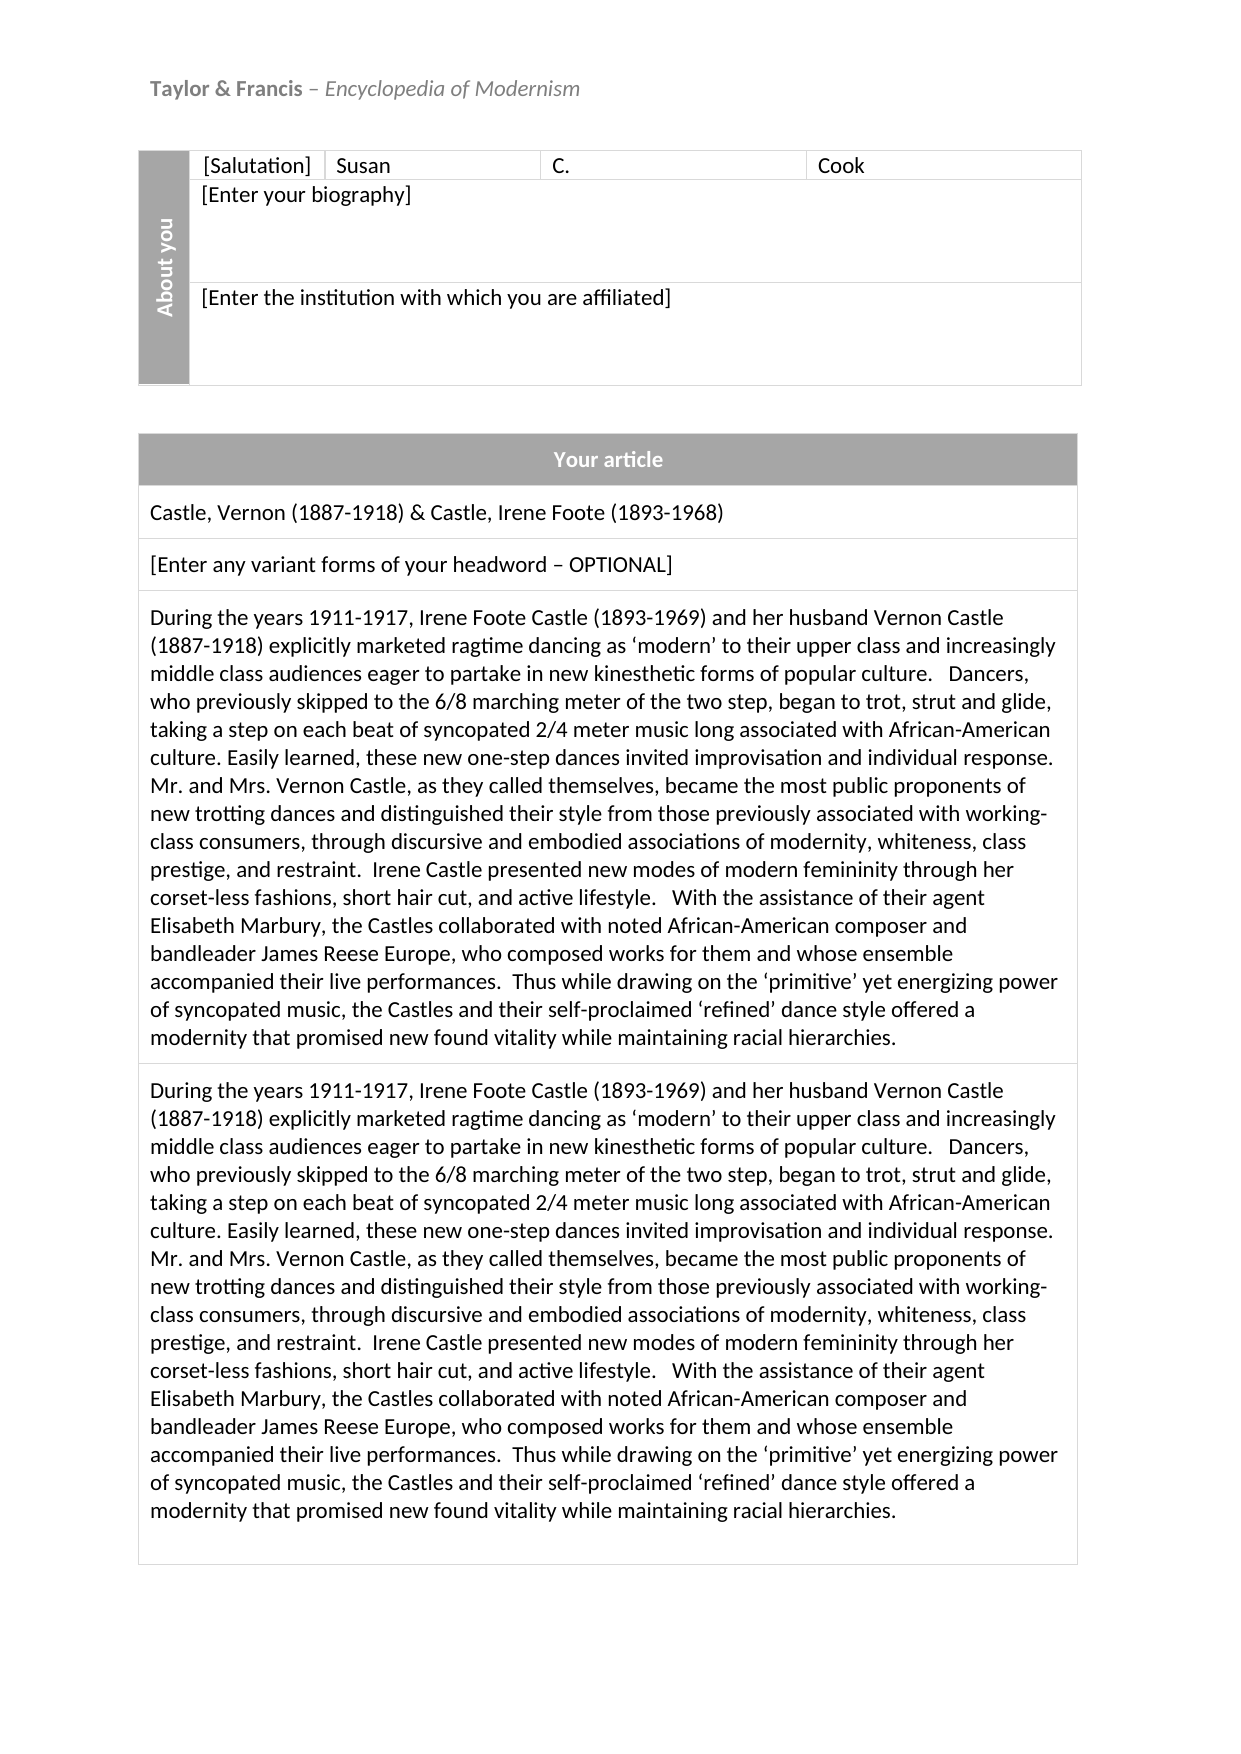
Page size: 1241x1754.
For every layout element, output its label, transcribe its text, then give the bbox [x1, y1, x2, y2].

table_header Your article [139, 434, 1077, 485]
table_header About you [139, 151, 189, 384]
